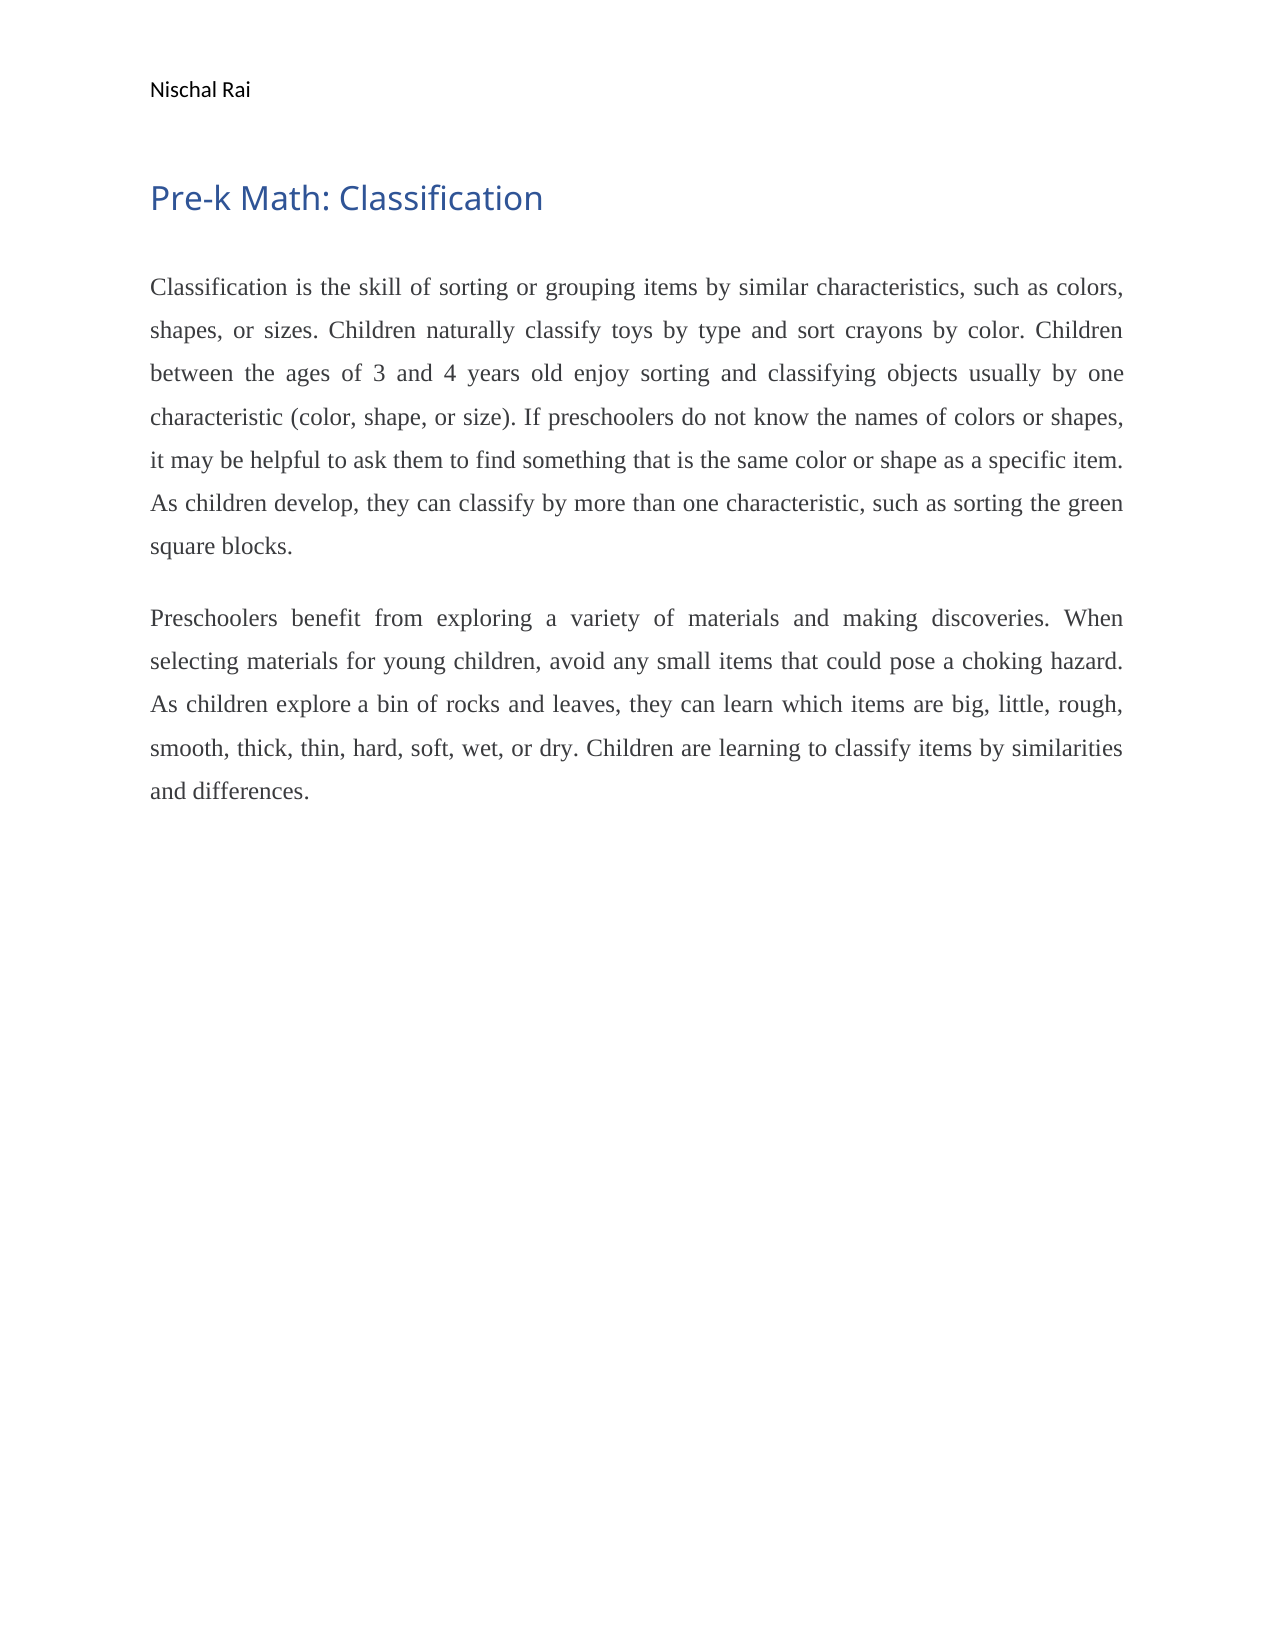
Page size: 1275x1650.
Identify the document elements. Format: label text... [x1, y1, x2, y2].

text Preschoolers benefit from exploring a variety of materials and making discoveries. When selecting materials for young children, avoid any small items that could pose a choking hazard. As children explore a bin of rocks and leaves, they can learn which items are big, little, rough, smooth, thick, thin, hard, soft, wet, or dry. Children are learning to classify items by similarities and differences. [150, 603, 1125, 804]
text Classification is the skill of sorting or grouping items by similar characteristics, such as colors, shapes, or sizes. Children naturally classify toys by type and sort crayons by color. Children between the ages of 3 and 4 years old enjoy sorting and classifying objects usually by one characteristic (color, shape, or size). If preschoolers do not know the names of colors or shapes, it may be helpful to ask them to find something that is the same color or shape as a specific item. As children develop, they can classify by more than one characteristic, such as sorting the green square blocks. [150, 272, 1125, 560]
subtitle Pre-k Math: Classification [150, 175, 1125, 220]
